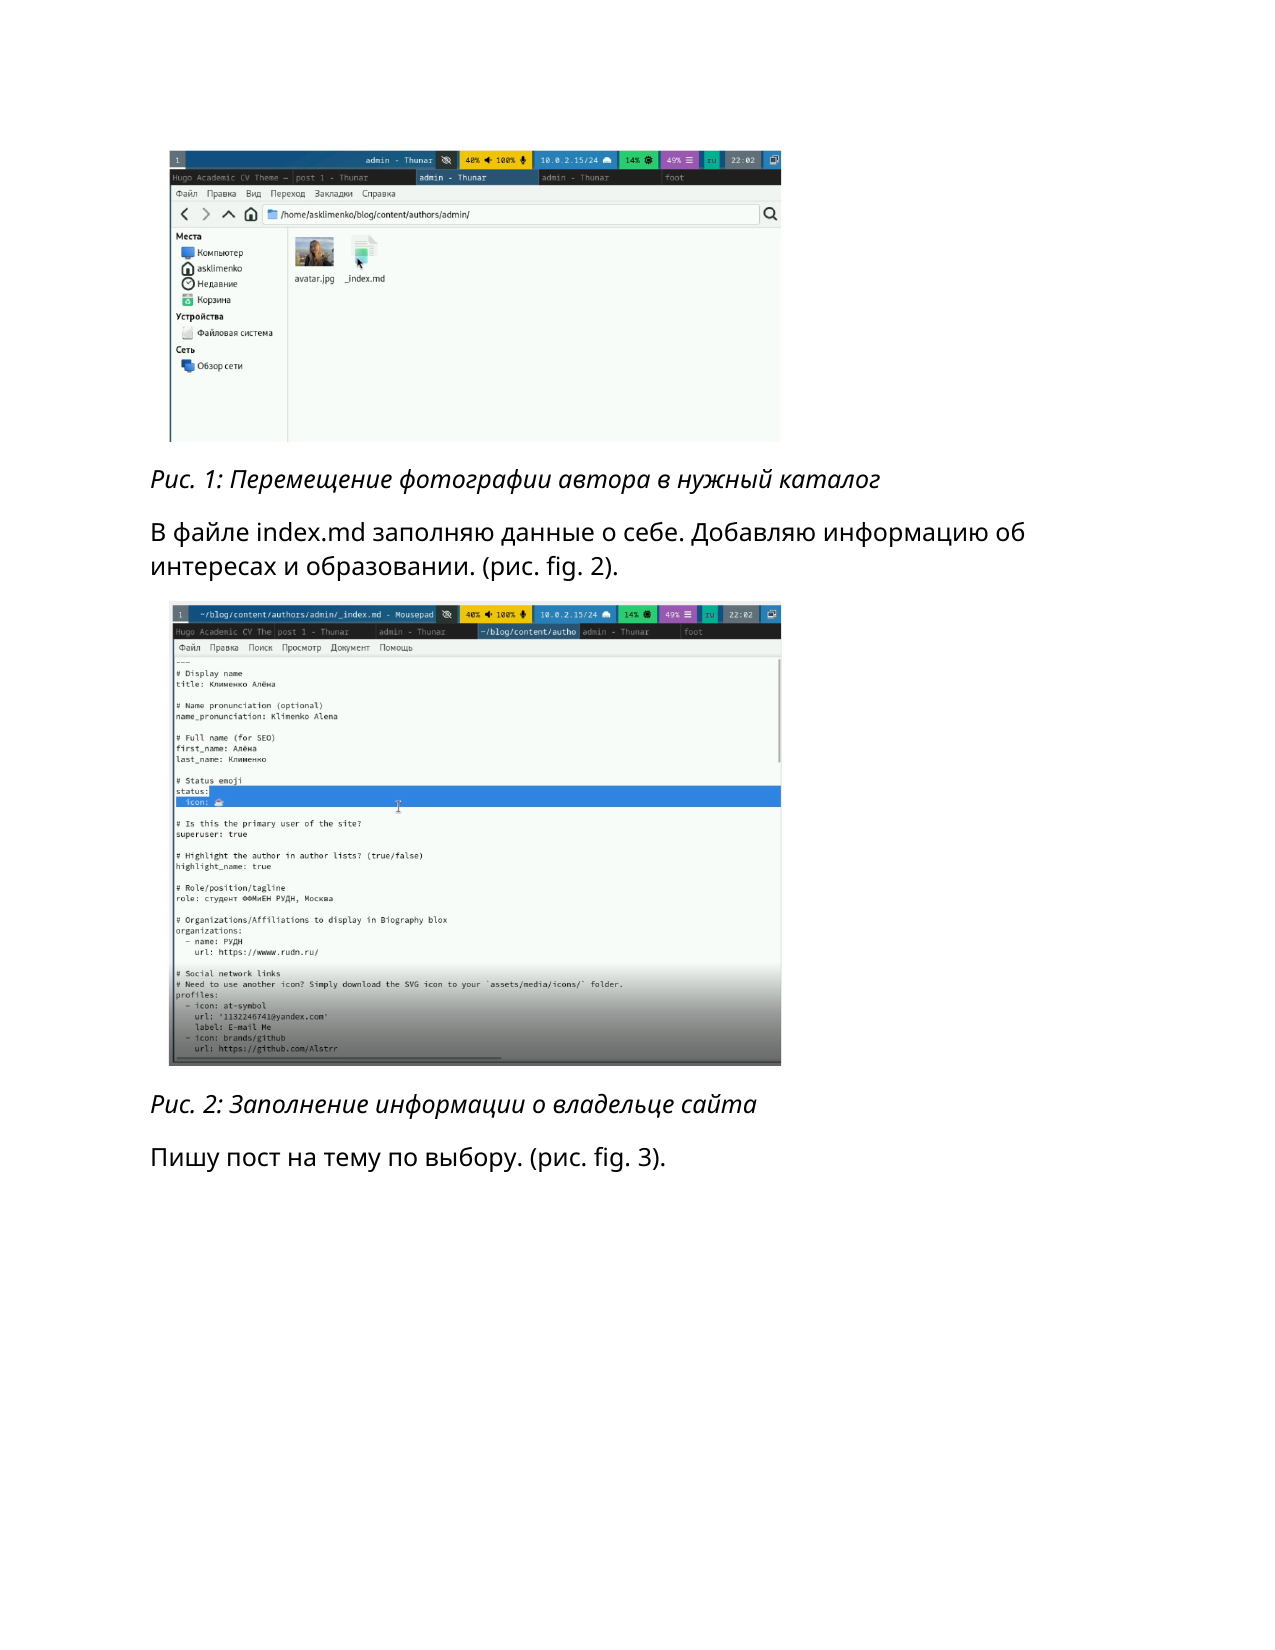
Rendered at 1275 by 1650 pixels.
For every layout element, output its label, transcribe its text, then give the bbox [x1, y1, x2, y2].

text Рис. 1: Перемещение фотографии автора в нужный каталог [150, 462, 1125, 496]
text Рис. 2: Заполнение информации о владельце сайта [150, 1087, 1125, 1121]
text В файле index.md заполняю данные о себе. Добавляю информацию об интересах и образовании. (рис. fig. 2). [150, 515, 1125, 583]
text Пишу пост на тему по выбору. (рис. fig. 3). [150, 1139, 1125, 1173]
picture [168, 601, 782, 1066]
picture [168, 150, 782, 442]
